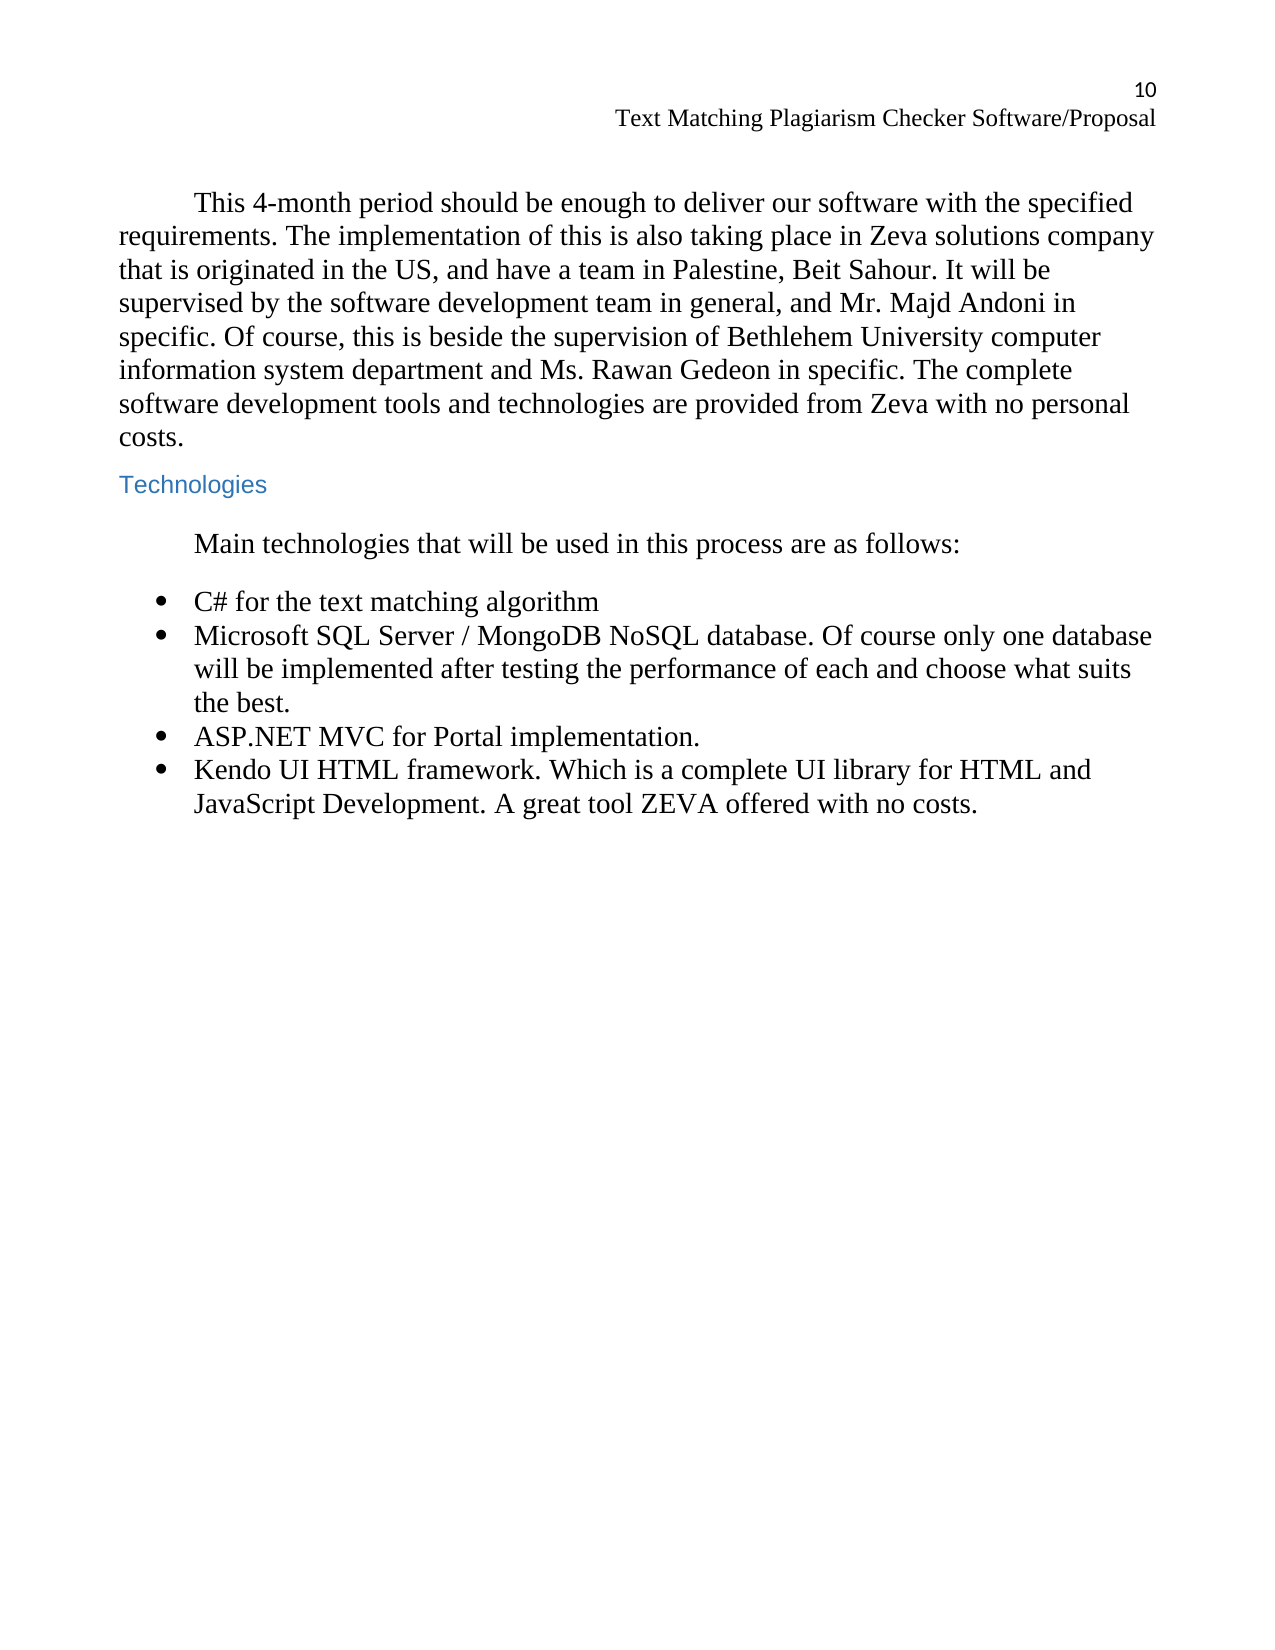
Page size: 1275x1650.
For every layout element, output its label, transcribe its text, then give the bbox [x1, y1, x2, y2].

list Microsoft SQL Server / MongoDB NoSQL database. Of course only one database will be implemented after testing the performance of each and choose what suits the best. [156, 618, 1156, 719]
text Main technologies that will be used in this process are as follows: [118, 526, 1156, 559]
list Kendo UI HTML framework. Which is a complete UI library for HTML and JavaScript Development. A great tool ZEVA offered with no costs. [156, 752, 1156, 819]
subtitle Technologies [118, 470, 1156, 498]
list C# for the text matching algorithm [156, 584, 1156, 618]
list ASP.NET MVC for Portal implementation. [156, 719, 1156, 752]
text This 4-month period should be enough to deliver our software with the specified requirements. The implementation of this is also taking place in Zeva solutions company that is originated in the US, and have a team in Palestine, Beit Sahour. It will be supervised by the software development team in general, and Mr. Majd Andoni in specific. Of course, this is beside the supervision of Bethlehem University computer information system department and Ms. Rawan Gedeon in specific. The complete software development tools and technologies are provided from Zeva with no personal costs. [118, 185, 1156, 453]
